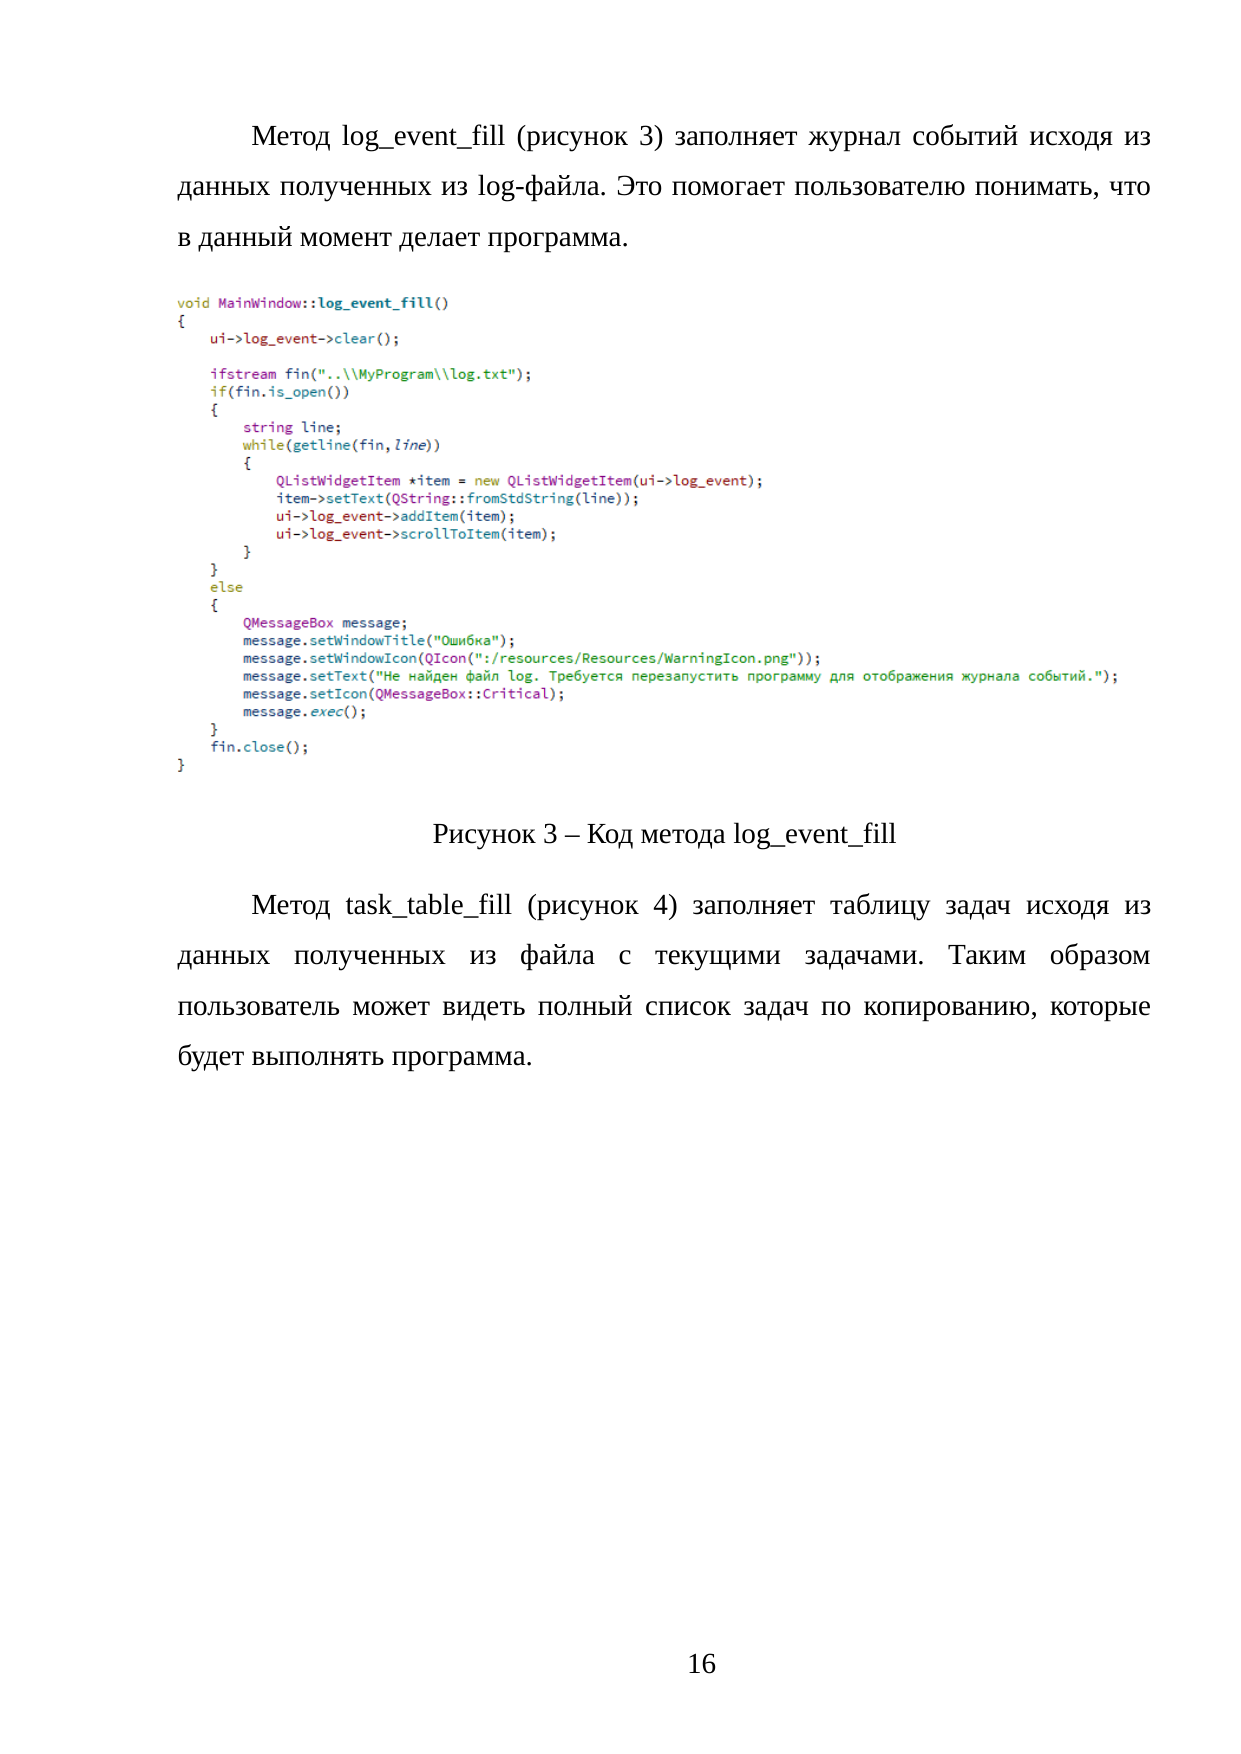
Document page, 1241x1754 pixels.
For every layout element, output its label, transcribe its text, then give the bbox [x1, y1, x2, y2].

text Метод task_table_fill (рисунок 4) заполняет таблицу задач исходя из данных полученных из файла с текущими задачами. Таким образом пользователь может видеть полный список задач по копированию, которые будет выполнять программа. [177, 887, 1152, 1071]
text Рисунок 3 – Код метода log_event_fill [177, 816, 1152, 849]
text Метод log_event_fill (рисунок 3) заполняет журнал событий исходя из данных полученных из log-файла. Это помогает пользователю понимать, что в данный момент делает программа. [177, 118, 1152, 252]
picture [177, 290, 1152, 779]
